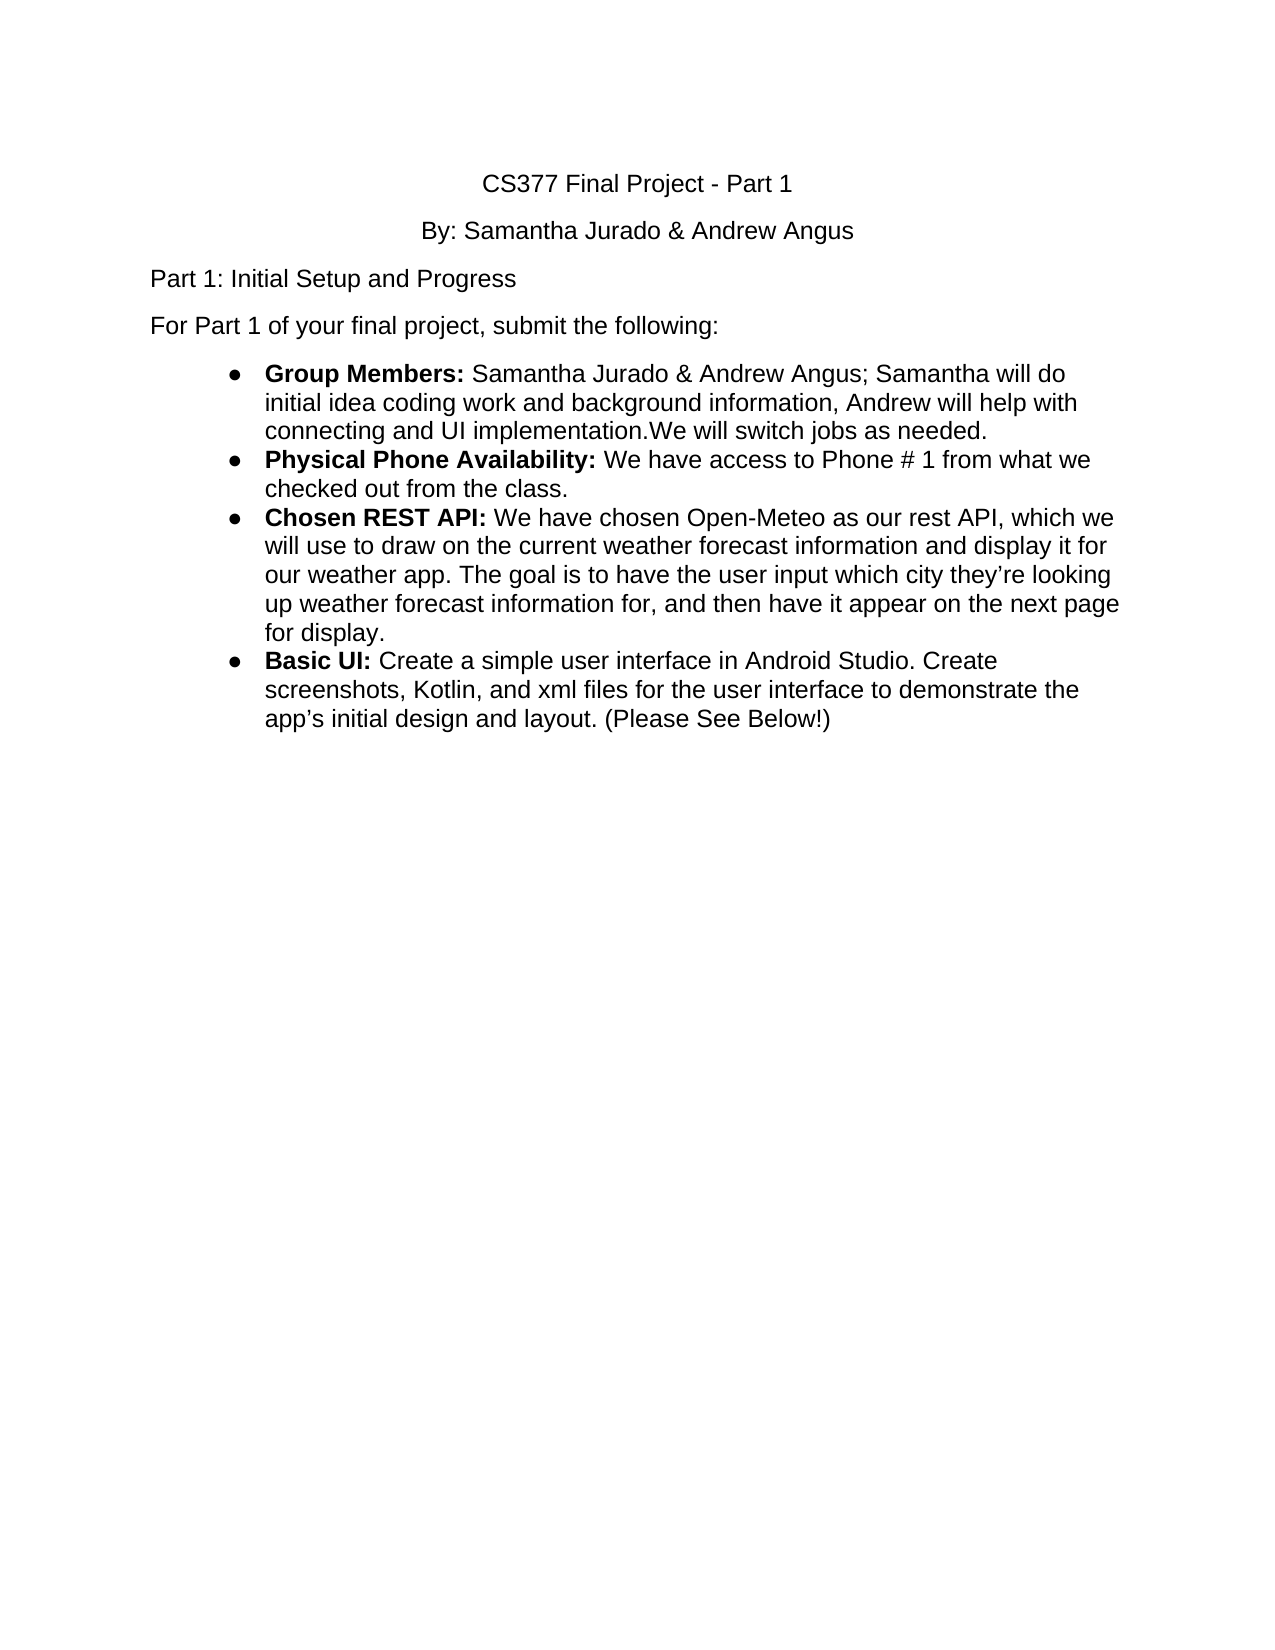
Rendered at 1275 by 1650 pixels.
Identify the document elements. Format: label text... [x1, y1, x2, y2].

text For Part 1 of your final project, submit the following: [150, 311, 1125, 340]
text CS377 Final Project - Part 1 [150, 169, 1125, 197]
list Basic UI: Create a simple user interface in Android Studio. Create screenshots, Kotlin, and xml files for the user interface to demonstrate the app’s initial design and layout. (Please See Below!) [227, 646, 1125, 732]
text By: Samantha Jurado & Andrew Angus [150, 216, 1125, 245]
list Group Members: Samantha Jurado & Andrew Angus; Samantha will do initial idea coding work and background information, Andrew will help with connecting and UI implementation.We will switch jobs as needed. [227, 359, 1125, 445]
text Part 1: Initial Setup and Progress [150, 264, 1125, 292]
list Chosen REST API: We have chosen Open-Meteo as our rest API, which we will use to draw on the current weather forecast information and display it for our weather app. The goal is to have the user input which city they’re looking up weather forecast information for, and then have it appear on the next page for display. [227, 502, 1125, 646]
list Physical Phone Availability: We have access to Phone # 1 from what we checked out from the class. [227, 445, 1125, 502]
